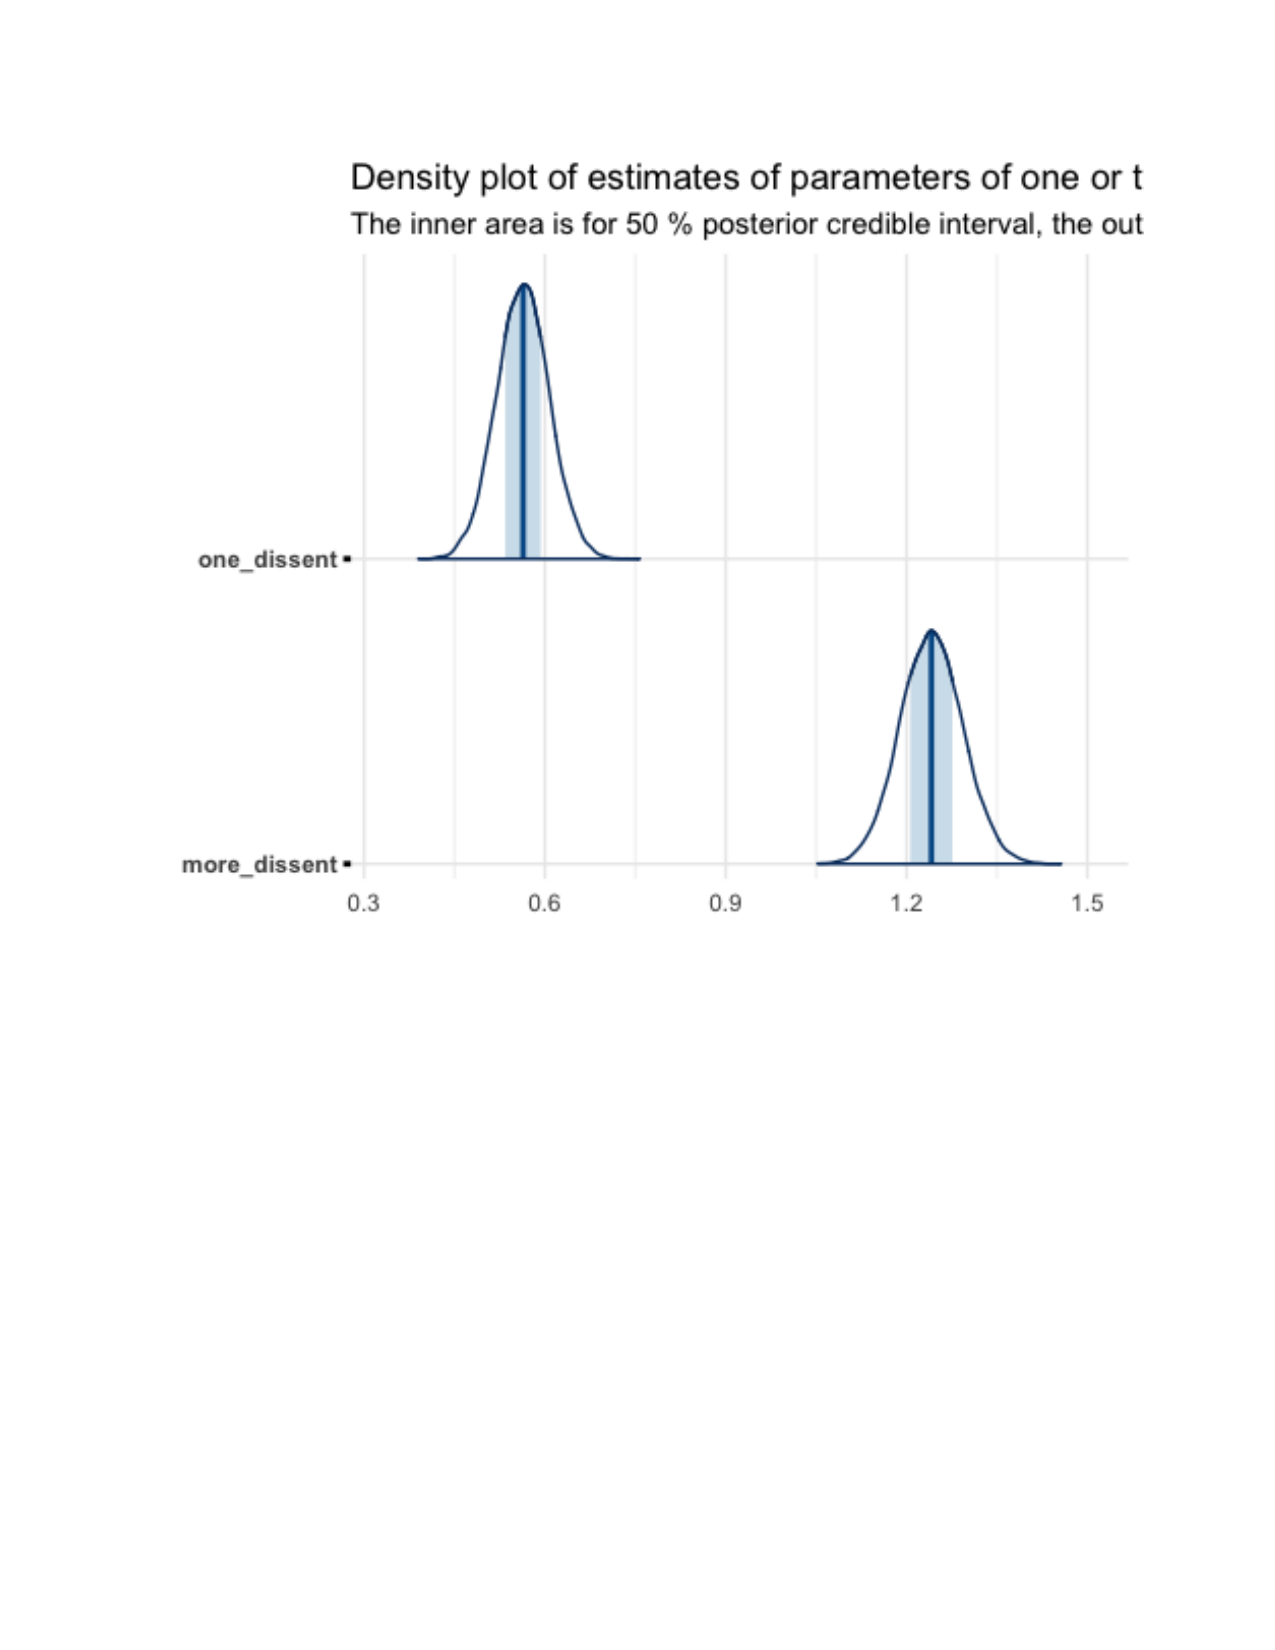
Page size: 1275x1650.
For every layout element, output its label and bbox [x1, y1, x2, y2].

picture [168, 150, 1144, 930]
